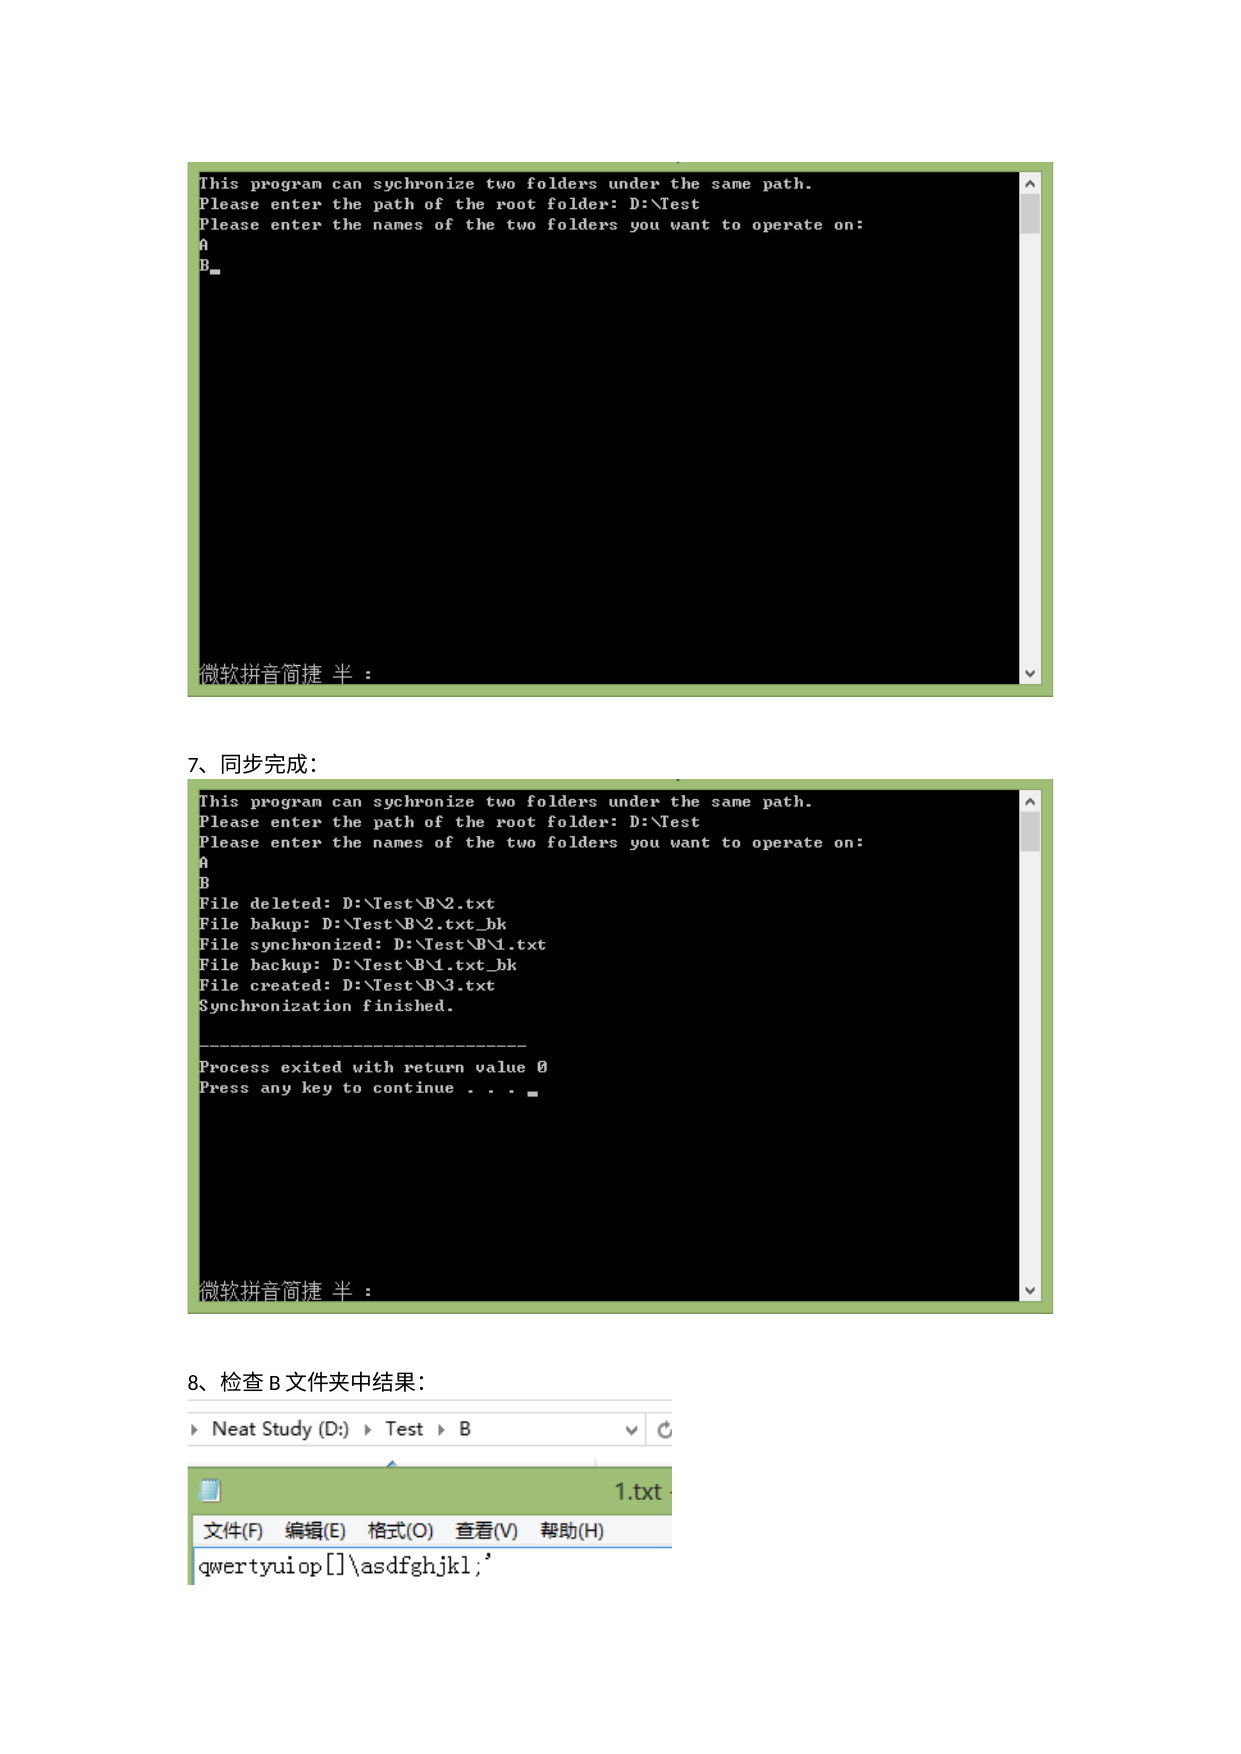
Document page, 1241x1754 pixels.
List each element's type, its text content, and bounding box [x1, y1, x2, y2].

text 7、同步完成： [187, 747, 1053, 779]
picture [187, 1397, 672, 1585]
picture [187, 162, 1054, 697]
picture [187, 779, 1054, 1314]
text 8、检查B文件夹中结果： [187, 1364, 1053, 1397]
